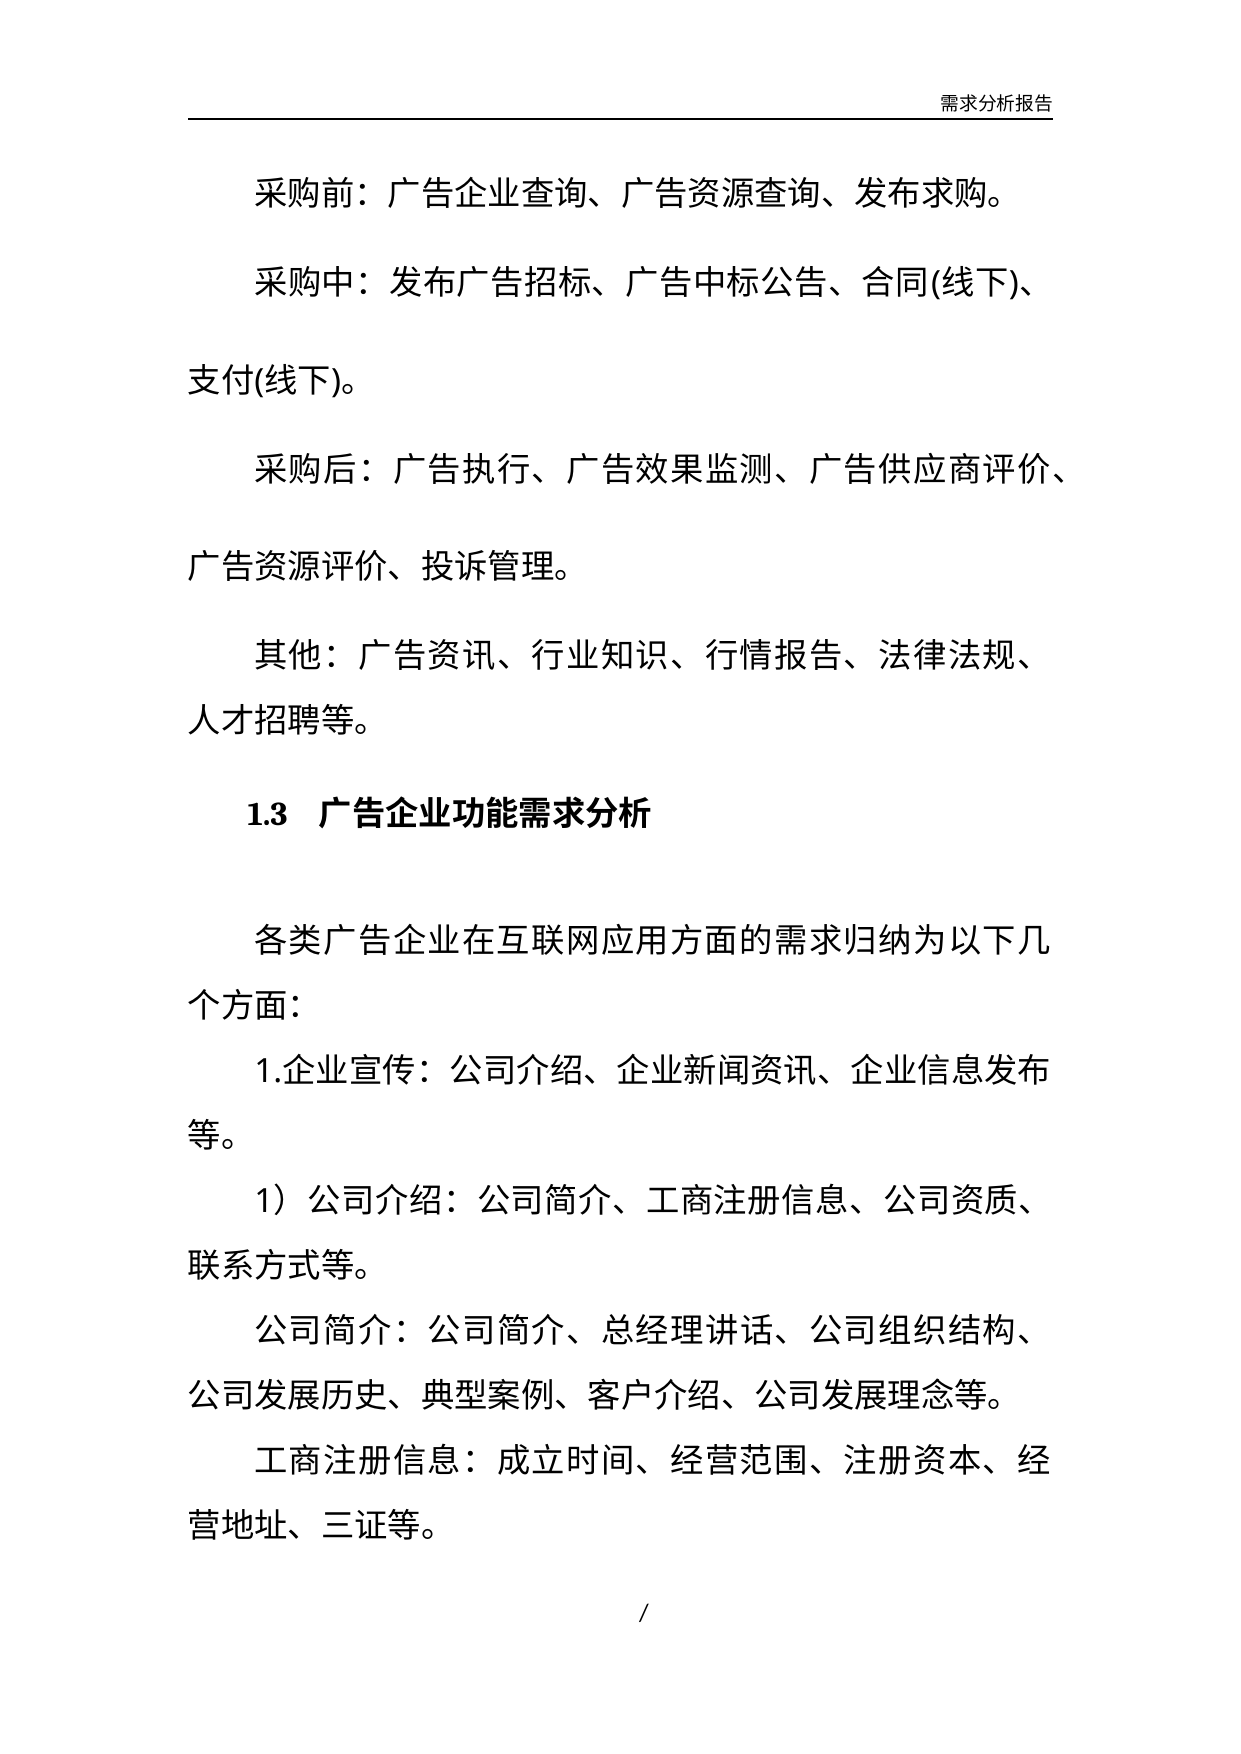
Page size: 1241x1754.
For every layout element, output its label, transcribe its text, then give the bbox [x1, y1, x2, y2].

text 采购后：广告执行、广告效果监测、广告供应商评价、广告资源评价、投诉管理。 [187, 434, 1053, 597]
text 采购前：广告企业查询、广告资源查询、发布求购。 [187, 158, 1053, 223]
text 各类广告企业在互联网应用方面的需求归纳为以下几个方面： [187, 905, 1053, 1035]
text 1）公司介绍：公司简介、工商注册信息、公司资质、联系方式等。 [187, 1165, 1053, 1295]
subtitle 广告企业功能需求分析 [247, 778, 1053, 843]
text 公司简介：公司简介、总经理讲话、公司组织结构、公司发展历史、典型案例、客户介绍、公司发展理念等。 [187, 1295, 1053, 1425]
text 采购中：发布广告招标、广告中标公告、合同(线下)、支付(线下)。 [187, 248, 1053, 410]
text 1.企业宣传：公司介绍、企业新闻资讯、企业信息发布等。 [187, 1035, 1053, 1165]
text 其他：广告资讯、行业知识、行情报告、法律法规、人才招聘等。 [187, 621, 1053, 751]
text 工商注册信息：成立时间、经营范围、注册资本、经营地址、三证等。 [187, 1425, 1053, 1555]
